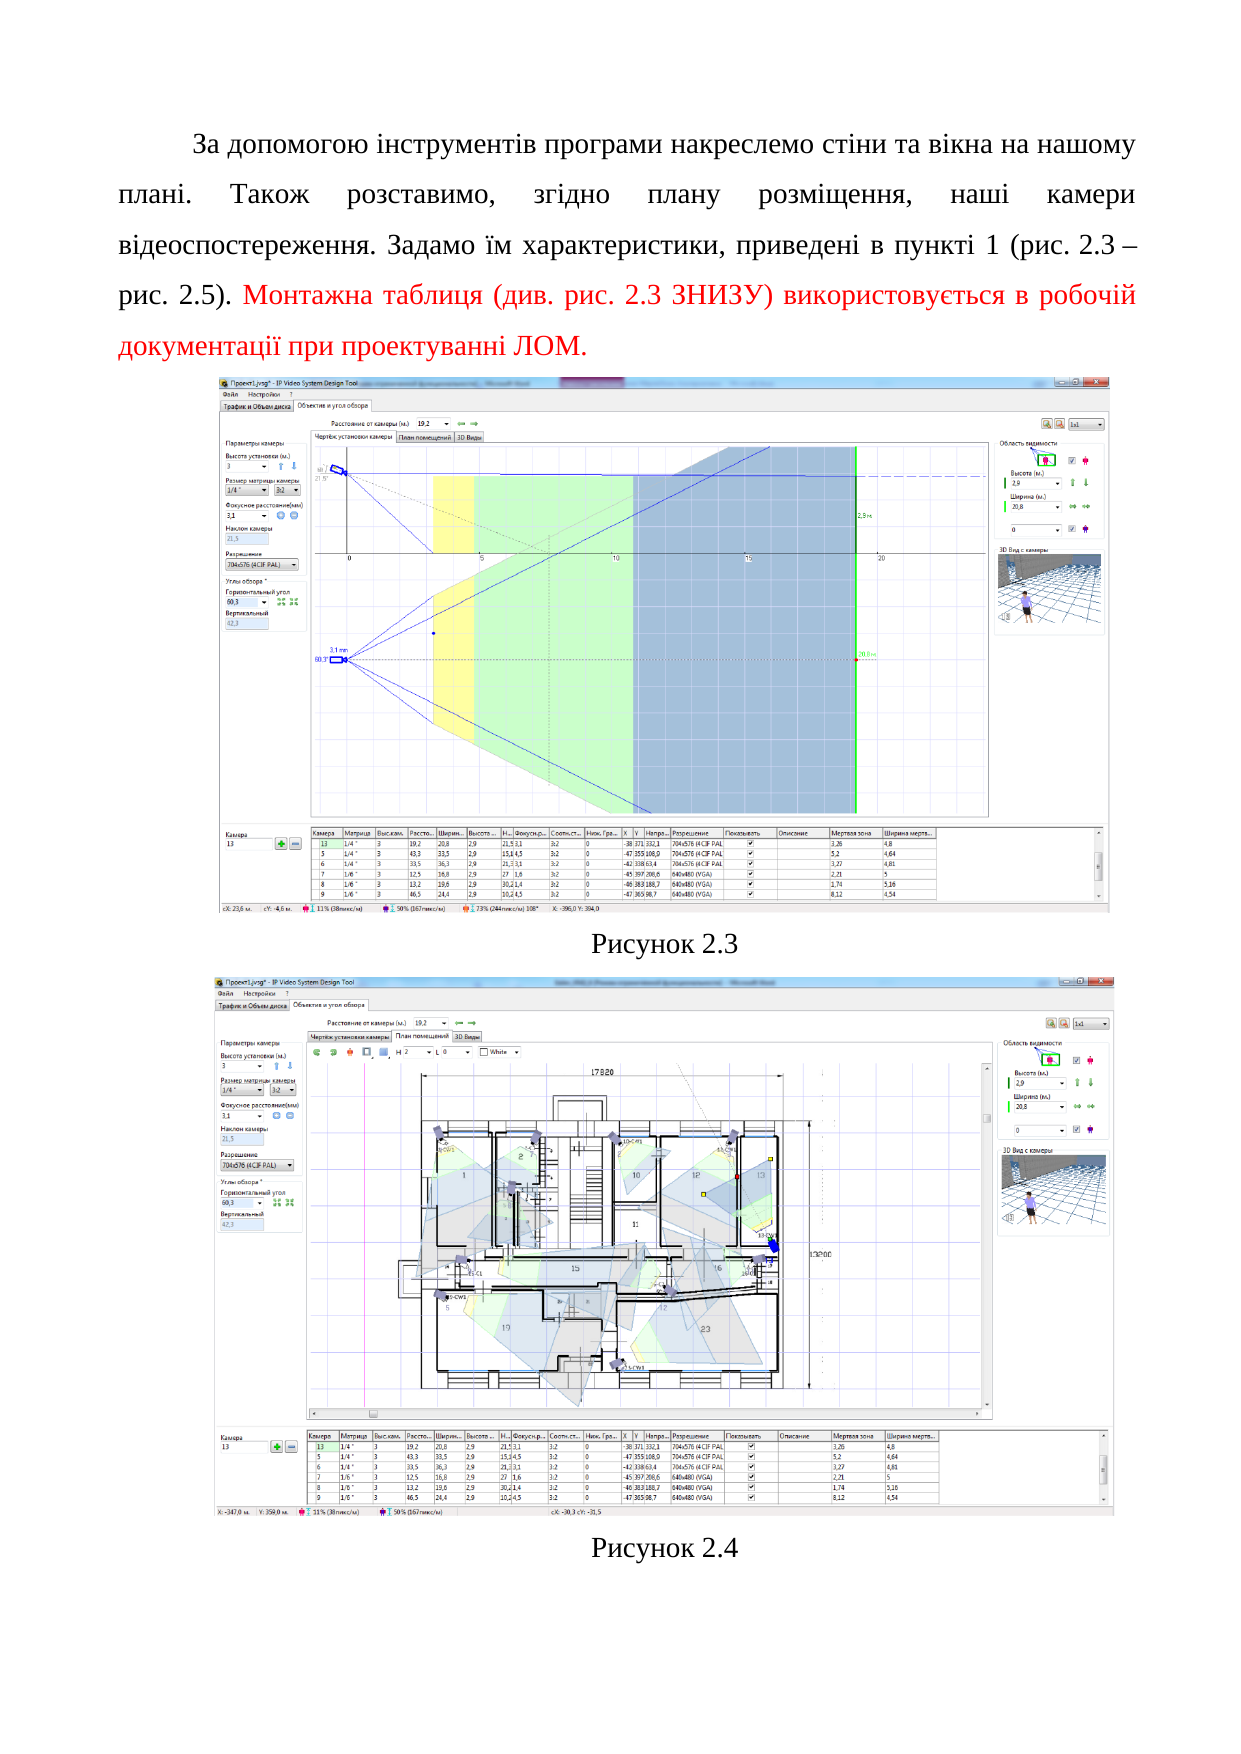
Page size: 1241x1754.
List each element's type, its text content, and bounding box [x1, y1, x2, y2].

picture [214, 977, 1115, 1516]
text За допомогою інструментів програми накреслемо стіни та вікна на нашому плані. Також розставимо, згідно плану розміщення, наші камери відеоспостереження. Задамо їм характеристики, приведені в пункті 1 (рис. 2.3 –рис. 2.5). Монтажна таблиця (див. рис. 2.3 ЗНИЗУ) використовується в робочій документації при проектуванні ЛОМ. [118, 126, 1137, 361]
text Рисунок 2.4 [118, 1530, 1137, 1564]
picture [219, 377, 1110, 913]
text Рисунок 2.3 [118, 927, 1137, 960]
